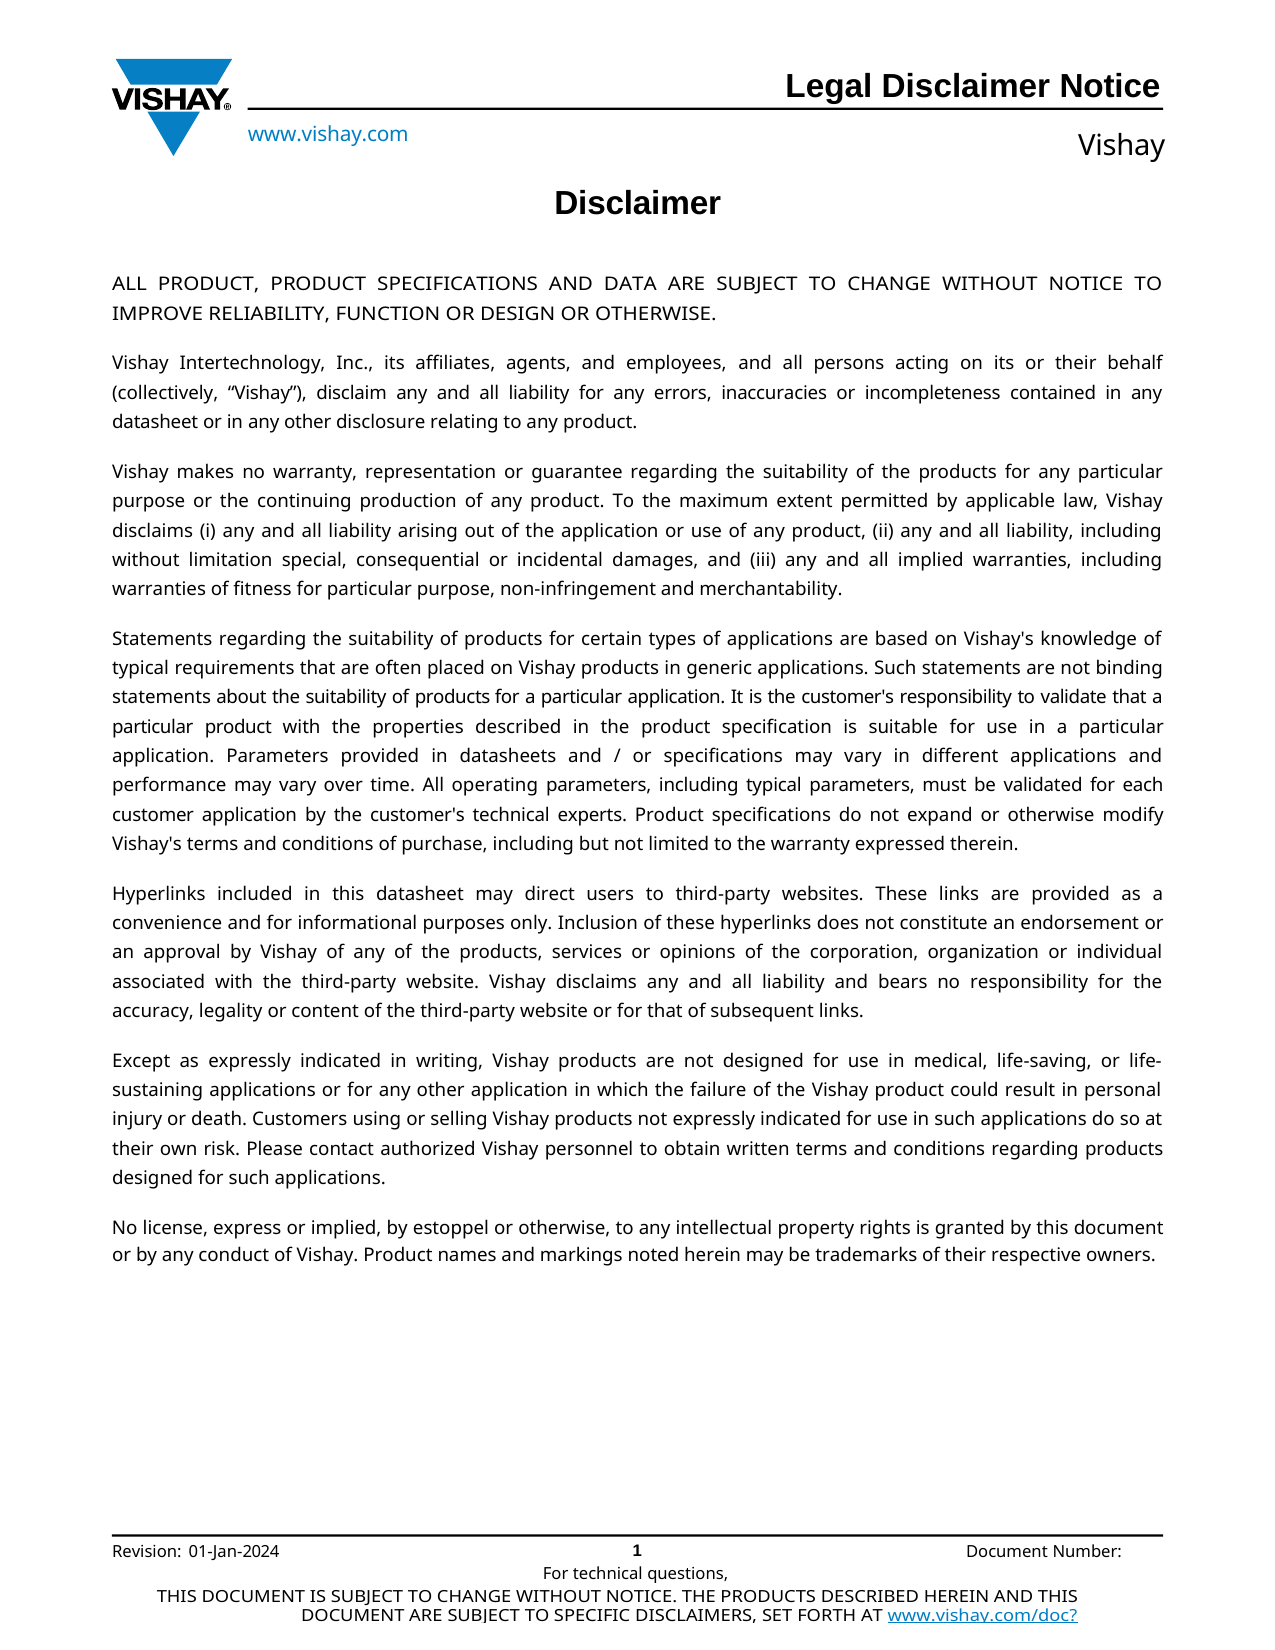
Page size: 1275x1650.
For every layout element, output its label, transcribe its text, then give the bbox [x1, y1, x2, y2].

text No license, express or implied, by estoppel or otherwise, to any intellectual property rights is granted by this document or by any conduct of Vishay. Product names and markings noted herein may be trademarks of their respective owners. [112, 1214, 1163, 1266]
text Vishay Intertechnology, Inc., its affiliates, agents, and employees, and all persons acting on its or their behalf (collectively, “Vishay”), disclaim any and all liability for any errors, inaccuracies or incompleteness contained in any datasheet or in any other disclosure relating to any product. [112, 350, 1163, 434]
subtitle Disclaimer [100, 183, 1175, 221]
text www.vishay.com Vishay [248, 110, 1175, 164]
text Except as expressly indicated in writing, Vishay products are not designed for use in medical, life-saving, or life-sustaining applications or for any other application in which the failure of the Vishay product could result in personal injury or death. Customers using or selling Vishay products not expressly indicated for use in such applications do so at their own risk. Please contact authorized Vishay personnel to obtain written terms and conditions regarding products designed for such applications. [112, 1047, 1163, 1189]
text ALL PRODUCT, PRODUCT SPECIFICATIONS AND DATA ARE SUBJECT TO CHANGE WITHOUT NOTICE TO IMPROVE RELIABILITY, FUNCTION OR DESIGN OR OTHERWISE. [112, 271, 1163, 325]
text Statements regarding the suitability of products for certain types of applications are based on Vishay's knowledge of typical requirements that are often placed on Vishay products in generic applications. Such statements are not binding statements about the suitability of products for a particular application. It is the customer's responsibility to validate that a particular product with the properties described in the product specification is suitable for use in a particular application. Parameters provided in datasheets and / or specifications may vary in different applications and performance may vary over time. All operating parameters, including typical parameters, must be validated for each customer application by the customer's technical experts. Product specifications do not expand or otherwise modify Vishay's terms and conditions of purchase, including but not limited to the warranty expressed therein. [112, 625, 1163, 856]
text Hyperlinks included in this datasheet may direct users to third-party websites. These links are provided as a convenience and for informational purposes only. Inclusion of these hyperlinks does not constitute an endorsement or an approval by Vishay of any of the products, services or opinions of the corporation, organization or individual associated with the third-party website. Vishay disclaims any and all liability and bears no responsibility for the accuracy, legality or content of the third-party website or for that of subsequent links. [112, 880, 1163, 1023]
text Vishay makes no warranty, representation or guarantee regarding the suitability of the products for any particular purpose or the continuing production of any product. To the maximum extent permitted by applicable law, Vishay disclaims (i) any and all liability arising out of the application or use of any product, (ii) any and all liability, including without limitation special, consequential or incidental damages, and (iii) any and all implied warranties, including warranties of fitness for particular purpose, non-infringement and merchantability. [112, 458, 1164, 601]
